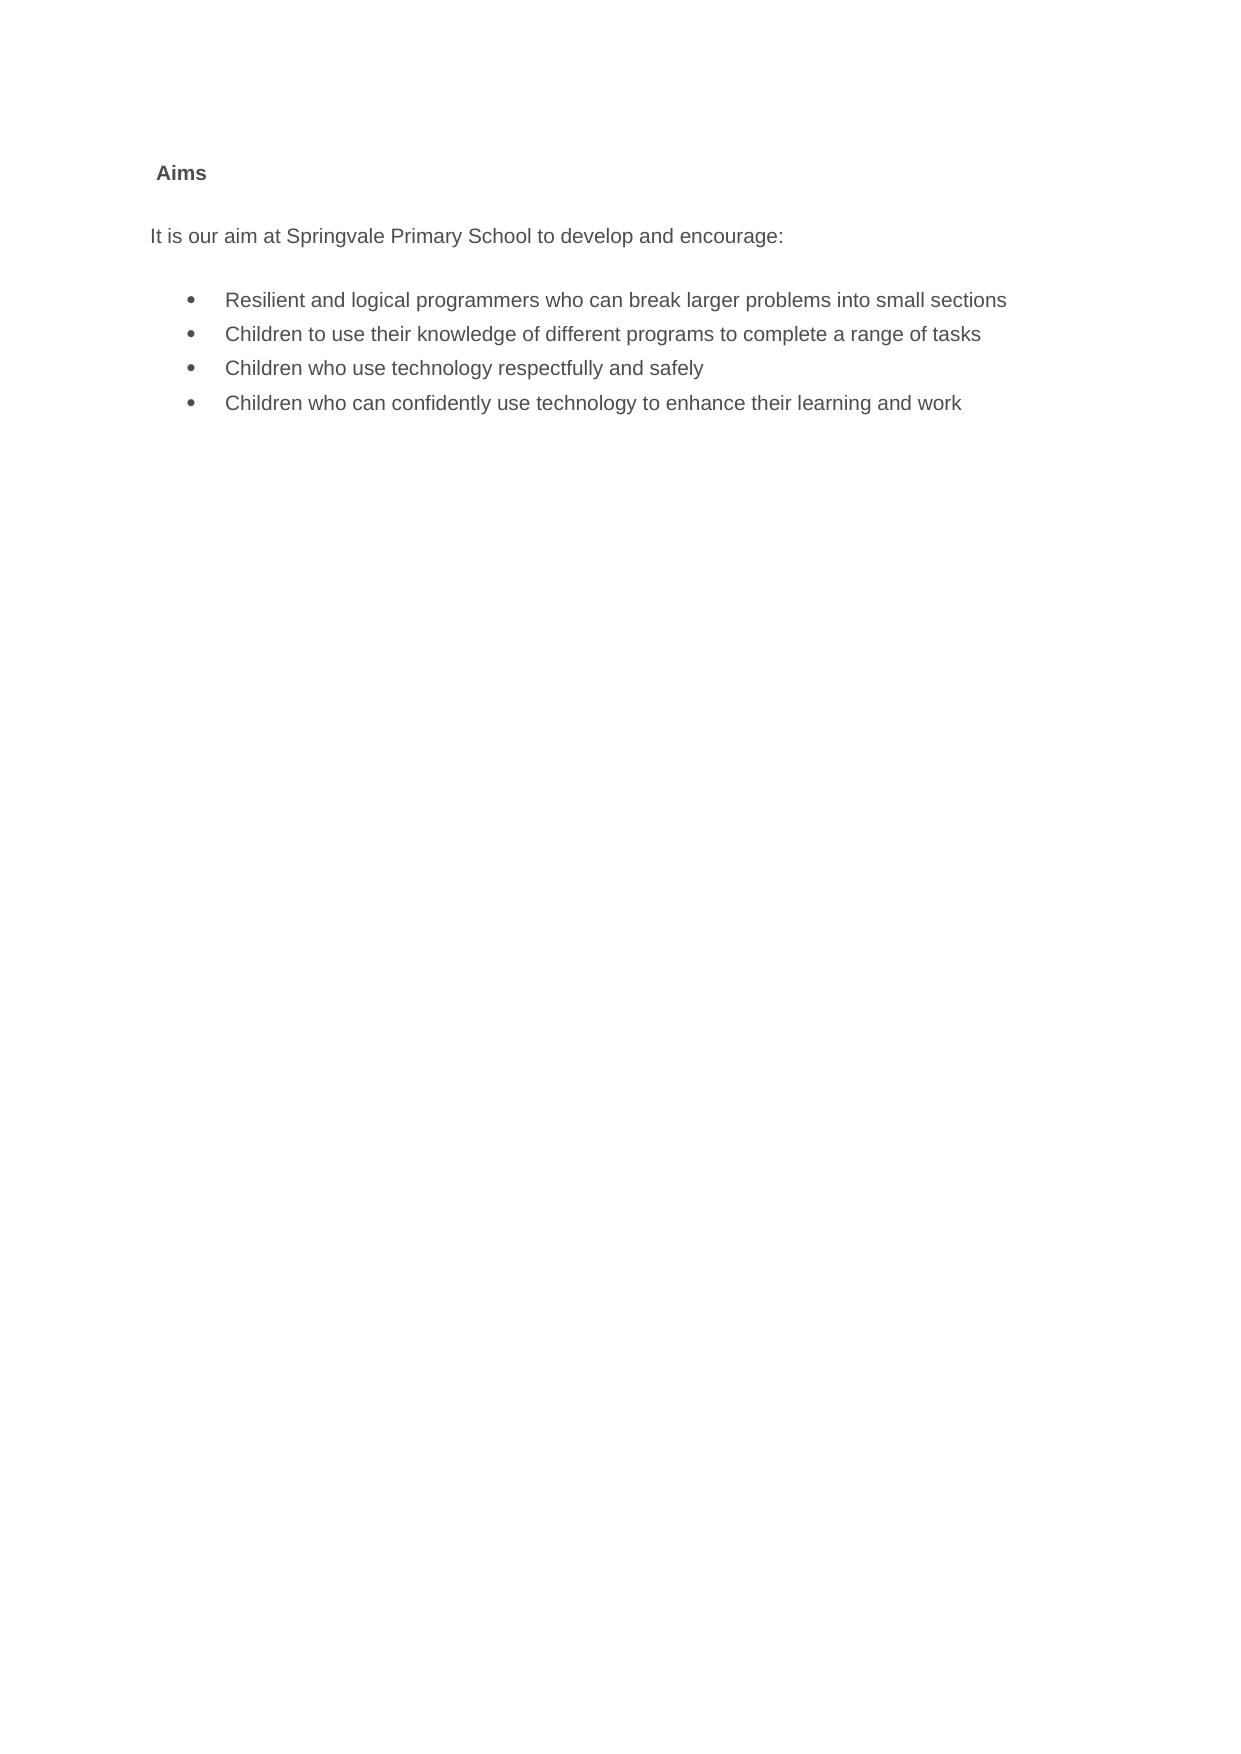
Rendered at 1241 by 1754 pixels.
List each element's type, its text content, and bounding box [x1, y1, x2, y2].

text It is our aim at Springvale Primary School to develop and encourage: [150, 213, 1090, 248]
text Aims [150, 150, 1090, 184]
list Children who use technology respectfully and safely [187, 346, 1090, 380]
list Children to use their knowledge of different programs to complete a range of tasks [187, 311, 1090, 346]
list Resilient and logical programmers who can break larger problems into small sections [187, 277, 1090, 311]
list Children who can confidently use technology to enhance their learning and work [187, 380, 1090, 414]
